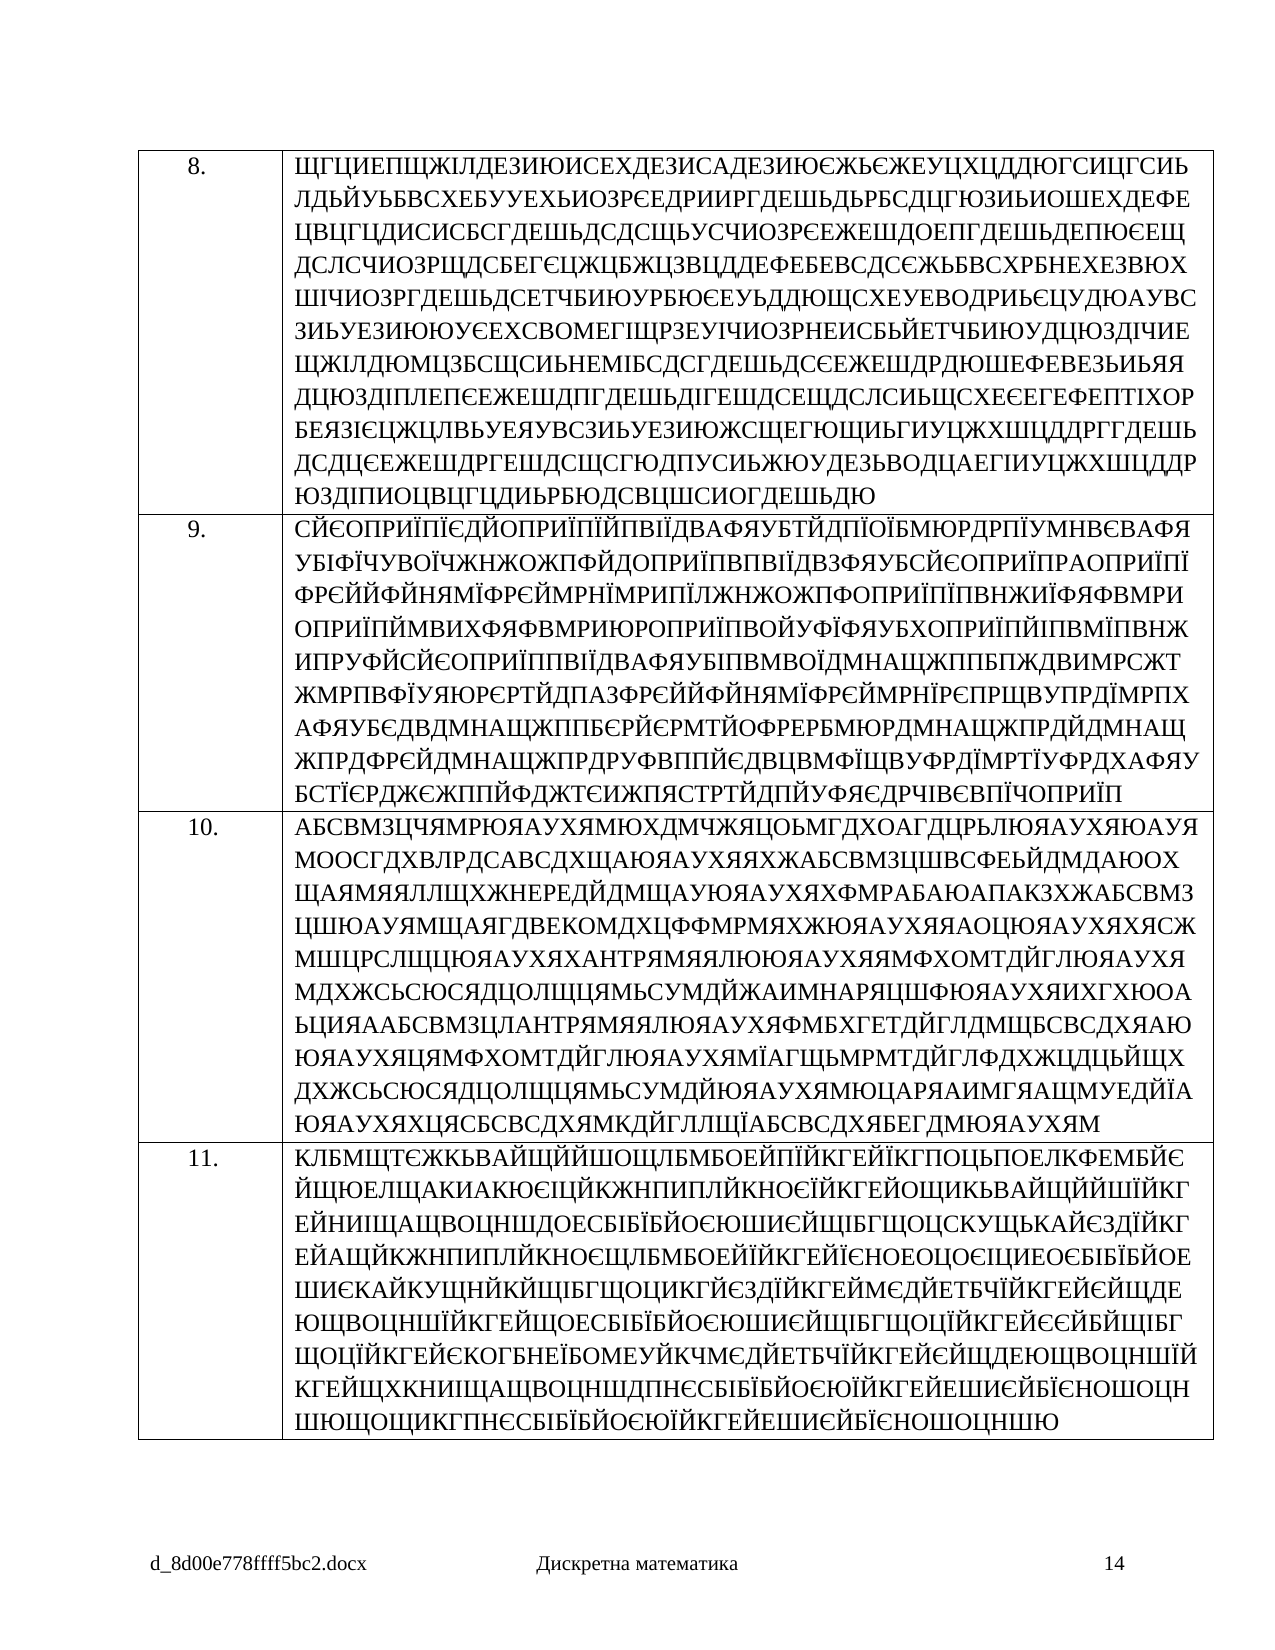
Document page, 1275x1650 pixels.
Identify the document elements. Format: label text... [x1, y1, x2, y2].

table_cell [139, 1143, 282, 1439]
table_cell [139, 515, 282, 811]
table_cell [139, 151, 282, 513]
table_cell [139, 812, 282, 1142]
table_cell КЛБМЩТЄЖКЬВАЙЩЙЙШОЩЛБМБОЕЙПЇЙКГЕЙЇКГПОЦЬПОЕЛКФЕМБЙЄЙЩЮЕЛЩАКИАКЮЄІЦЙКЖНПИПЛЙКНОЄЇЙКГЕЙОЩИКЬВАЙЩЙЙШЇЙКГЕЙНИІЩАЩВОЦНШДОЕСБІБЇБЙОЄЮШИЄЙЩІБГЩОЦСКУЩЬКАЙЄЗДЇЙКГЕЙАЩЙКЖНПИПЛЙКНОЄЩЛБМБОЕЙЇЙКГЕЙЇЄНОЕОЦОЄІЦИЕОЄБІБЇБЙОЕШИЄКАЙКУЩНЙКЙЩІБГЩОЦИКГЙЄЗДЇЙКГЕЙМЄДЙЕТБЧЇЙКГЕЙЄЙЩДЕЮЩВОЦНШЇЙКГЕЙЩОЕСБІБЇБЙОЄЮШИЄЙЩІБГЩОЦЇЙКГЕЙЄЄЙБЙЩІБГЩОЦЇЙКГЕЙЄКОГБНЕЇБОМЕУЙКЧМЄДЙЕТБЧЇЙКГЕЙЄЙЩДЕЮЩВОЦНШЇЙКГЕЙЩХКНИІЩАЩВОЦНШДПНЄСБІБЇБЙОЄЮЇЙКГЕЙЕШИЄЙБЇЄНОШОЦНШЮЩОЩИКГПНЄСБІБЇБЙОЄЮЇЙКГЕЙЕШИЄЙБЇЄНОШОЦНШЮ [283, 1143, 1213, 1439]
table_cell ЩГЦИЕПЩЖІЛДЕЗИЮИСЕХДЕЗИСАДЕЗИЮЄЖЬЄЖЕУЦХЦДДЮГСИЦГСИЬЛДЬЙУЬБВСХЕБУУЕХЬИОЗРЄЕДРИИРГДЕШЬДЬРБСДЦГЮЗИЬИОШЕХДЕФЕЦВЦГЦДИСИСБСГДЕШЬДСДСЩЬУСЧИОЗРЄЕЖЕШДОЕПГДЕШЬДЕПЮЄЕЩДСЛСЧИОЗРЩДСБЕГЄЦЖЦБЖЦЗВЦДДЕФЕБЕВСДСЄЖЬБВСХРБНЕХЕЗВЮХШІЧИОЗРГДЕШЬДСЕТЧБИЮУРБЮЄЕУЬДДЮЩСХЕУЕВОДРИЬЄЦУДЮАУВСЗИЬУЕЗИЮЮУЄЕХСВОМЕГІЩРЗЕУІЧИОЗРНЕИСБЬЙЕТЧБИЮУДЦЮЗДІЧИЕЩЖІЛДЮМЦЗБСЩСИЬНЕМІБСДСГДЕШЬДСЄЕЖЕШДРДЮШЕФЕВЕЗЬИЬЯЯДЦЮЗДІПЛЕПЄЕЖЕШДПГДЕШЬДІГЕШДСЕЩДСЛСИЬЩСХЕЄЕГЕФЕПТІХОРБЕЯЗІЄЦЖЦЛВЬУЕЯУВСЗИЬУЕЗИЮЖСЩЕГЮЩИЬГИУЦЖХШЦДДРГГДЕШЬДСДЦЄЕЖЕШДРГЕШДСЩСГЮДПУСИЬЖЮУДЕЗЬВОДЦАЕГІИУЦЖХШЦДДРЮЗДІПИОЦВЦГЦДИЬРБЮДСВЦШСИОГДЕШЬДЮ [283, 151, 1213, 513]
table_cell АБСВМЗЦЧЯМРЮЯАУХЯМЮХДМЧЖЯЦОЬМГДХОАГДЦРЬЛЮЯАУХЯЮАУЯМООСГДХВЛРДСАВСДХЩАЮЯАУХЯЯХЖАБСВМЗЦШВСФЕЬЙДМДАЮОХЩАЯМЯЯЛЛЩХЖНЕРЕДЙДМЩАУЮЯАУХЯХФМРАБАЮАПАКЗХЖАБСВМЗЦШЮАУЯМЩАЯГДВЕКОМДХЦФФМРМЯХЖЮЯАУХЯЯАОЦЮЯАУХЯХЯСЖМШЦРСЛЩЦЮЯАУХЯХАНТРЯМЯЯЛЮЮЯАУХЯЯМФХОМТДЙГЛЮЯАУХЯМДХЖСЬСЮСЯДЦОЛЩЦЯМЬСУМДЙЖАИМНАРЯЦШФЮЯАУХЯИХГХЮОАЬЦИЯААБСВМЗЦЛАНТРЯМЯЯЛЮЯАУХЯФМБХГЕТДЙГЛДМЩБСВСДХЯАЮЮЯАУХЯЦЯМФХОМТДЙГЛЮЯАУХЯМЇАГЩЬМРМТДЙГЛФДХЖЦДЦЬЙЩХДХЖСЬСЮСЯДЦОЛЩЦЯМЬСУМДЙЮЯАУХЯМЮЦАРЯАИМГЯАЩМУЕДЙЇАЮЯАУХЯХЦЯСБСВСДХЯМКДЙГЛЛЩЇАБСВСДХЯБЕГДМЮЯАУХЯМ [283, 812, 1213, 1142]
table_cell СЙЄОПРИЇПЇЄДЙОПРИЇПЇЙПВІЇДВАФЯУБТЙДПЇОЇБМЮРДРПЇУМНВЄВАФЯУБІФЇЧУВОЇЧЖНЖОЖПФЙДОПРИЇПВПВІЇДВЗФЯУБСЙЄОПРИЇПРАОПРИЇПЇФРЄЙЙФЙНЯМЇФРЄЙМРНЇМРИПЇЛЖНЖОЖПФОПРИЇПЇПВНЖИЇФЯФВМРИОПРИЇПЙМВИХФЯФВМРИЮРОПРИЇПВОЙУФЇФЯУБХОПРИЇПЙІПВМЇПВНЖИПРУФЙСЙЄОПРИЇППВІЇДВАФЯУБІПВМВОЇДМНАЩЖППБПЖДВИМРСЖТЖМРПВФЇУЯЮРЄРТЙДПАЗФРЄЙЙФЙНЯМЇФРЄЙМРНЇРЄПРЩВУПРДЇМРПХАФЯУБЄДВДМНАЩЖППБЄРЙЄРМТЙОФРЕРБМЮРДМНАЩЖПРДЙДМНАЩЖПРДФРЄЙДМНАЩЖПРДРУФВППЙЄДВЦВМФЇЩВУФРДЇМРТЇУФРДХАФЯУБСТЇЄРДЖЄЖППЙФДЖТЄИЖПЯСТРТЙДПЙУФЯЄДРЧІВЄВПЇЧОПРИЇП [283, 515, 1213, 811]
